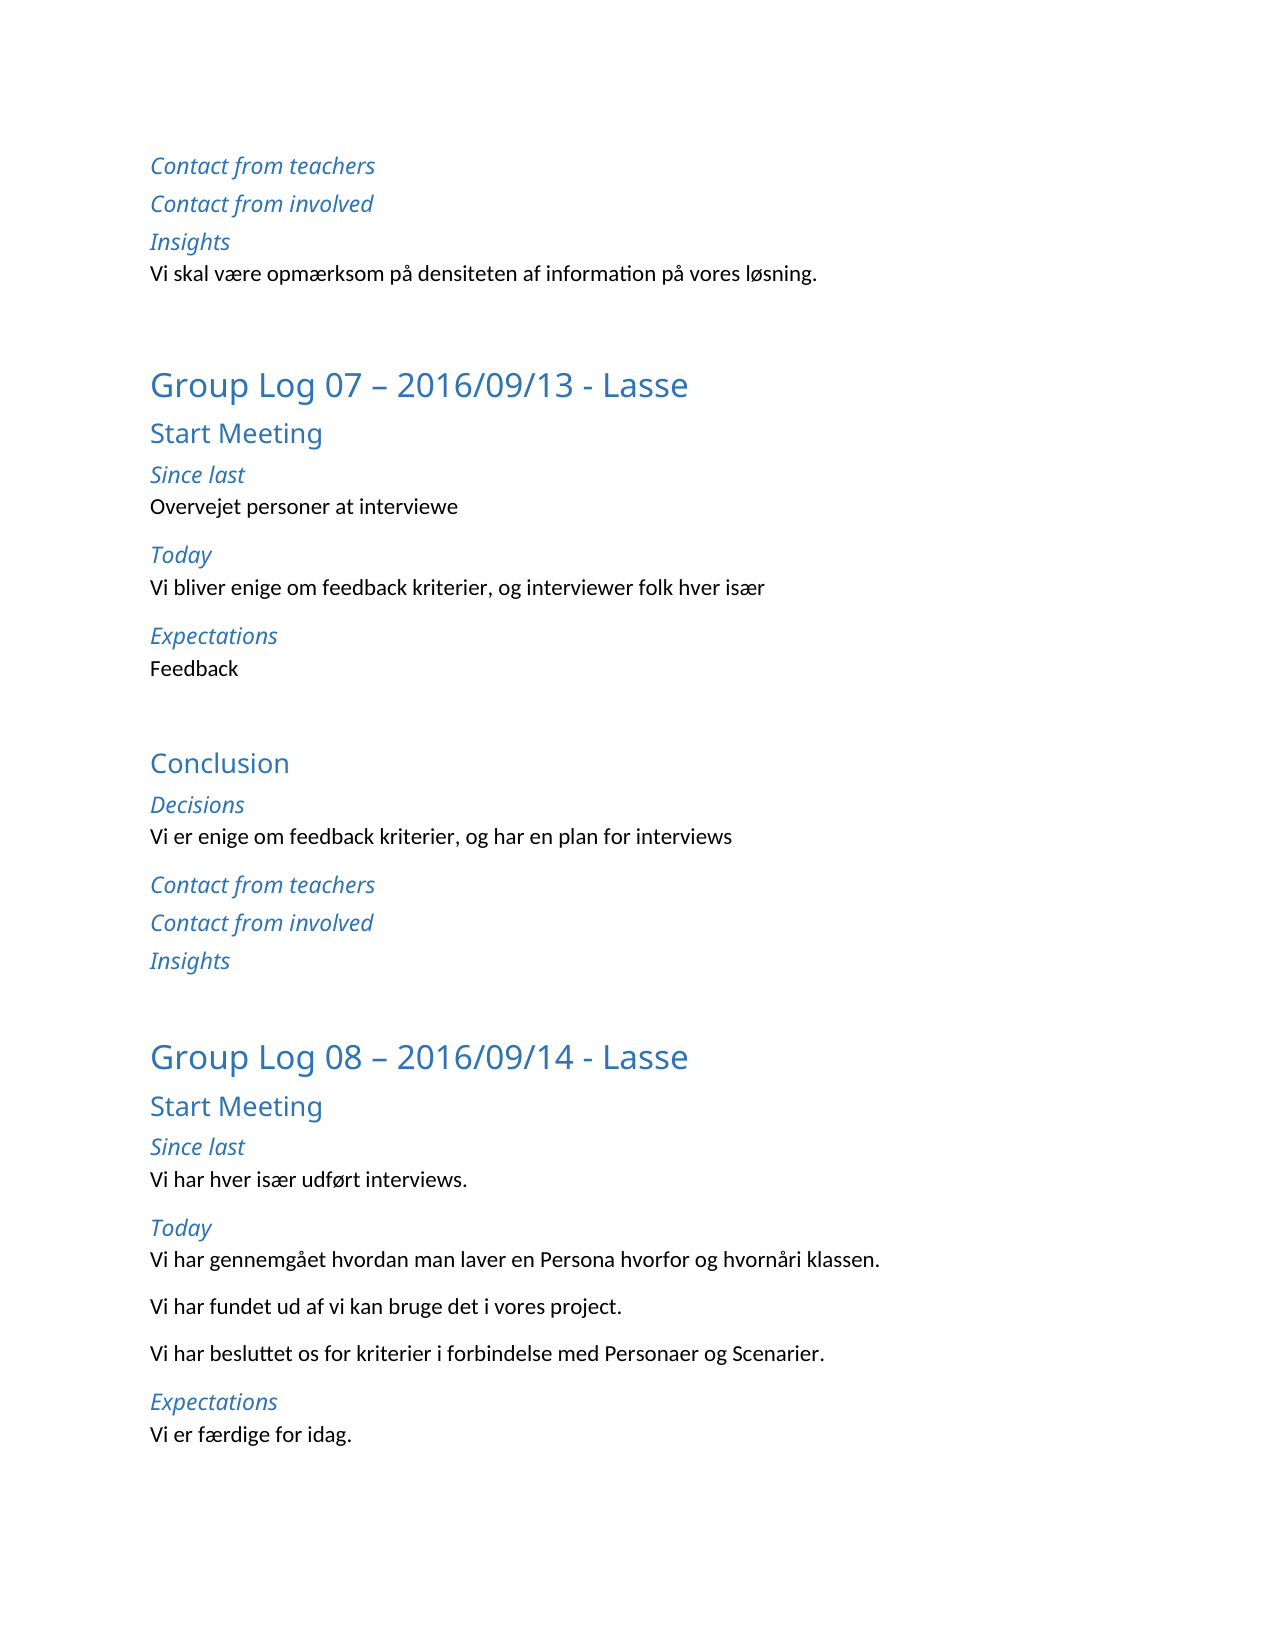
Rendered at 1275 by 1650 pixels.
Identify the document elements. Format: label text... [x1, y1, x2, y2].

text Vi har besluttet os for kriterier i forbindelse med Personaer og Scenarier. [150, 1339, 1125, 1367]
subtitle Expectations [150, 620, 1125, 651]
subtitle Today [150, 1212, 1125, 1243]
subtitle Conclusion [150, 744, 1125, 781]
subtitle Insights [150, 226, 1125, 257]
subtitle Group Log 08 – 2016/09/14 - Lasse [150, 1034, 1125, 1079]
text Vi er færdige for idag. [150, 1420, 1125, 1448]
subtitle Insights [150, 945, 1125, 976]
subtitle Decisions [150, 788, 1125, 820]
subtitle Expectations [150, 1386, 1125, 1417]
text Feedback [150, 654, 1125, 682]
text Vi bliver enige om feedback kriterier, og interviewer folk hver især [150, 573, 1125, 601]
subtitle Start Meeting [150, 415, 1125, 452]
subtitle Contact from involved [150, 188, 1125, 219]
text Vi har fundet ud af vi kan bruge det i vores project. [150, 1292, 1125, 1320]
subtitle Contact from teachers [150, 869, 1125, 900]
text Overvejet personer at interviewe [150, 492, 1125, 521]
text Vi er enige om feedback kriterier, og har en plan for interviews [150, 822, 1125, 850]
subtitle Group Log 07 – 2016/09/13 - Lasse [150, 362, 1125, 407]
subtitle Today [150, 539, 1125, 571]
subtitle Since last [150, 459, 1125, 490]
subtitle Start Meeting [150, 1087, 1125, 1124]
text Vi skal være opmærksom på densiteten af information på vores løsning. [150, 259, 1125, 288]
text Vi har hver især udført interviews. [150, 1165, 1125, 1193]
text Vi har gennemgået hvordan man laver en Persona hvorfor og hvornåri klassen. [150, 1245, 1125, 1273]
subtitle Contact from teachers [150, 150, 1125, 181]
subtitle Since last [150, 1131, 1125, 1162]
subtitle Contact from involved [150, 907, 1125, 938]
